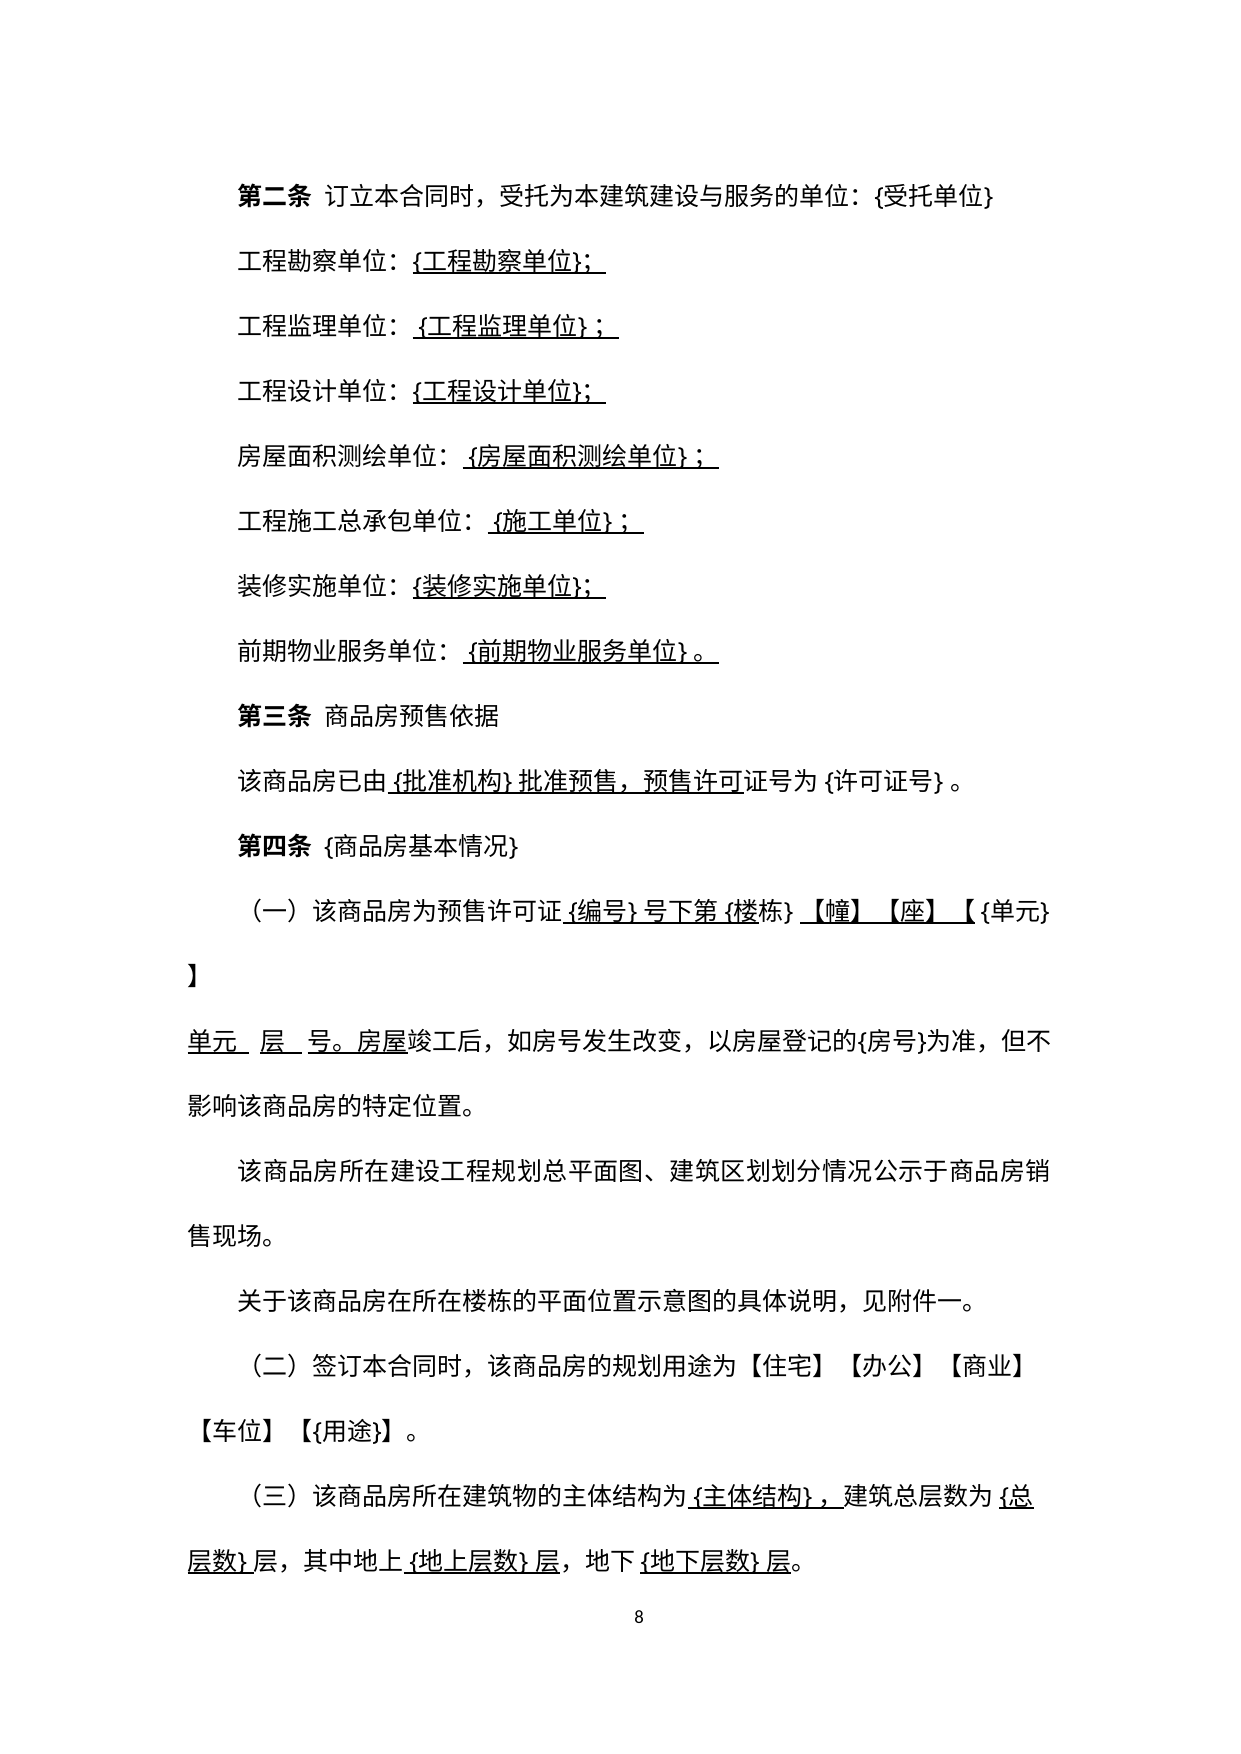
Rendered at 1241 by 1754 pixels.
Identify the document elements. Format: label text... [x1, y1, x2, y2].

text 该商品房所在建设工程规划总平面图、建筑区划划分情况公示于商品房销售现场。 [187, 1137, 1053, 1267]
text （三）该商品房所在建筑物的主体结构为 {主体结构} ，建筑总层数为 {总层数} 层，其中地上 {地上层数} 层，地下 {地下层数} 层。 [187, 1462, 1053, 1592]
text 工程监理单位： {工程监理单位} ； [187, 292, 1053, 357]
text （一）该商品房为预售许可证 {编号} 号下第 {楼栋} 【幢】【座】【 {单元} 】 [187, 877, 1053, 1007]
text 该商品房已由 {批准机构} 批准预售，预售许可证号为 {许可证号} 。 [187, 747, 1053, 812]
text 第二条 订立本合同时，受托为本建筑建设与服务的单位：{受托单位} [187, 162, 1053, 227]
text 第四条 {商品房基本情况} [187, 812, 1053, 877]
text 装修实施单位：{装修实施单位}； [187, 552, 1053, 617]
text 第三条 商品房预售依据 [187, 682, 1053, 747]
text 工程设计单位：{工程设计单位}； [187, 357, 1053, 422]
text 房屋面积测绘单位： {房屋面积测绘单位} ； [187, 422, 1053, 487]
text （二）签订本合同时，该商品房的规划用途为【住宅】【办公】【商业】【车位】【{用途}】。 [187, 1332, 1053, 1462]
text 工程施工总承包单位： {施工单位} ； [187, 487, 1053, 552]
text 单元 层 号。房屋竣工后，如房号发生改变，以房屋登记的{房号}为准，但不影响该商品房的特定位置。 [187, 1007, 1053, 1137]
text 关于该商品房在所在楼栋的平面位置示意图的具体说明，见附件一。 [187, 1267, 1053, 1332]
text 工程勘察单位：{工程勘察单位}； [187, 227, 1053, 292]
text 前期物业服务单位： {前期物业服务单位} 。 [187, 617, 1053, 682]
